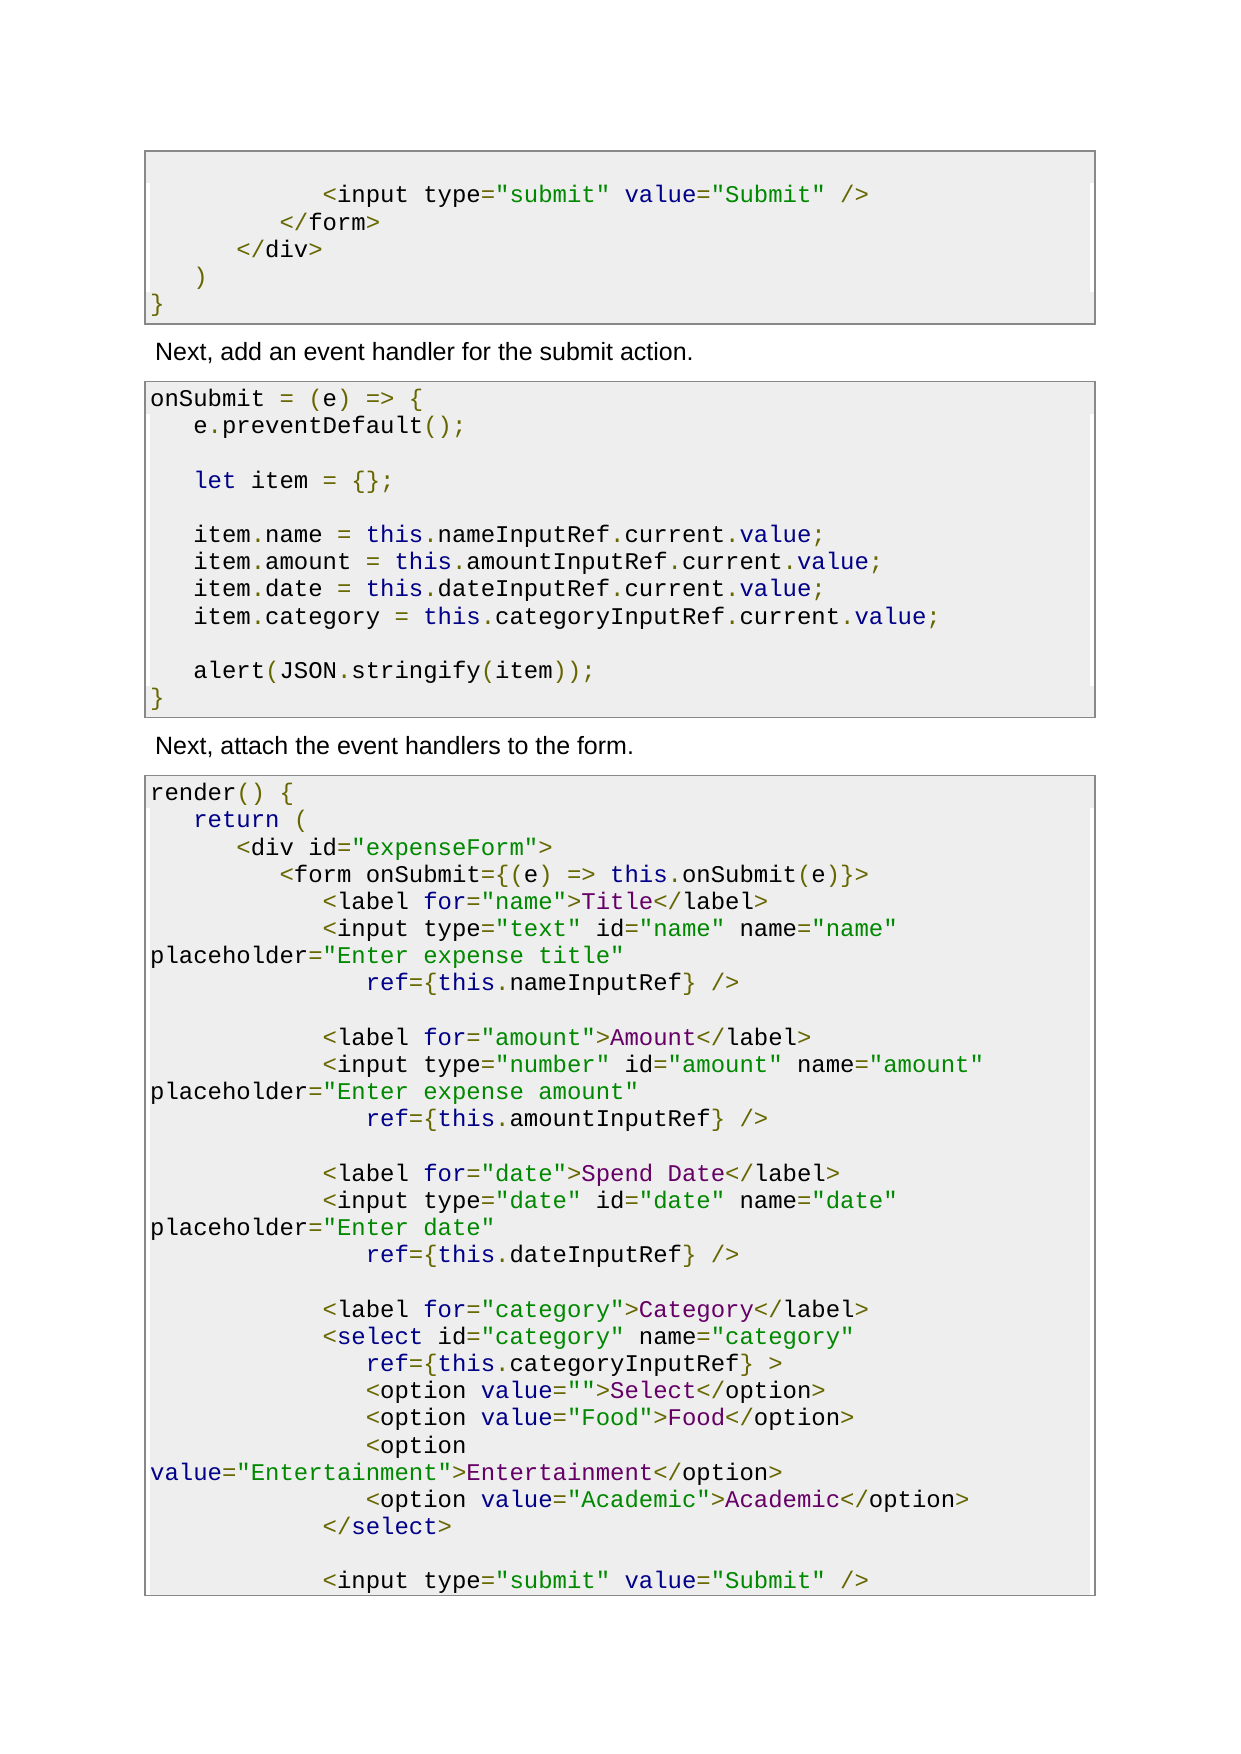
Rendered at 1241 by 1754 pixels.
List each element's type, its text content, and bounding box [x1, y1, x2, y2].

text <option value="Entertainment">Entertainment</option> [150, 1433, 1090, 1487]
text render() { [146, 776, 1094, 808]
text <label for="date">Spend Date</label> [150, 1161, 1090, 1188]
text <option value="Academic">Academic</option> [150, 1487, 1090, 1514]
text </select> [150, 1514, 1090, 1542]
text Next, attach the event handlers to the form. [155, 731, 1085, 760]
text item.name = this.nameInputRef.current.value; [150, 522, 1090, 550]
text <input type="text" id="name" name="name" placeholder="Enter expense title" [150, 916, 1090, 971]
text alert(JSON.stringify(item)); [150, 658, 1090, 680]
text <input type="submit" value="Submit" /> [150, 1569, 1090, 1595]
text <select id="category" name="category" [150, 1324, 1090, 1351]
text <input type="date" id="date" name="date" placeholder="Enter date" [150, 1188, 1090, 1243]
text item.amount = this.amountInputRef.current.value; [150, 550, 1090, 577]
text <input type="submit" value="Submit" /> [150, 183, 1090, 210]
text onSubmit = (e) => { [146, 382, 1094, 414]
text <label for="name">Title</label> [150, 889, 1090, 916]
text <form onSubmit={(e) => this.onSubmit(e)}> [150, 862, 1090, 889]
text ref={this.categoryInputRef} > [150, 1351, 1090, 1379]
text ref={this.nameInputRef} /> [150, 971, 1090, 998]
text </form> [150, 210, 1090, 237]
text <label for="amount">Amount</label> [150, 1025, 1090, 1052]
text <label for="category">Category</label> [150, 1297, 1090, 1324]
text item.category = this.categoryInputRef.current.value; [150, 604, 1090, 631]
text ref={this.amountInputRef} /> [150, 1107, 1090, 1134]
text return ( [150, 808, 1090, 835]
text } [146, 680, 1094, 717]
text ) [150, 264, 1090, 286]
text </div> [150, 237, 1090, 264]
text e.preventDefault(); [150, 414, 1090, 441]
text Next, add an event handler for the submit action. [155, 337, 1085, 366]
text <div id="expenseForm"> [150, 835, 1090, 862]
text ref={this.dateInputRef} /> [150, 1243, 1090, 1270]
text <input type="number" id="amount" name="amount" placeholder="Enter expense amount" [150, 1052, 1090, 1107]
text <option value="">Select</option> [150, 1379, 1090, 1406]
text <option value="Food">Food</option> [150, 1406, 1090, 1433]
text item.date = this.dateInputRef.current.value; [150, 577, 1090, 604]
text } [146, 286, 1094, 323]
text let item = {}; [150, 468, 1090, 495]
